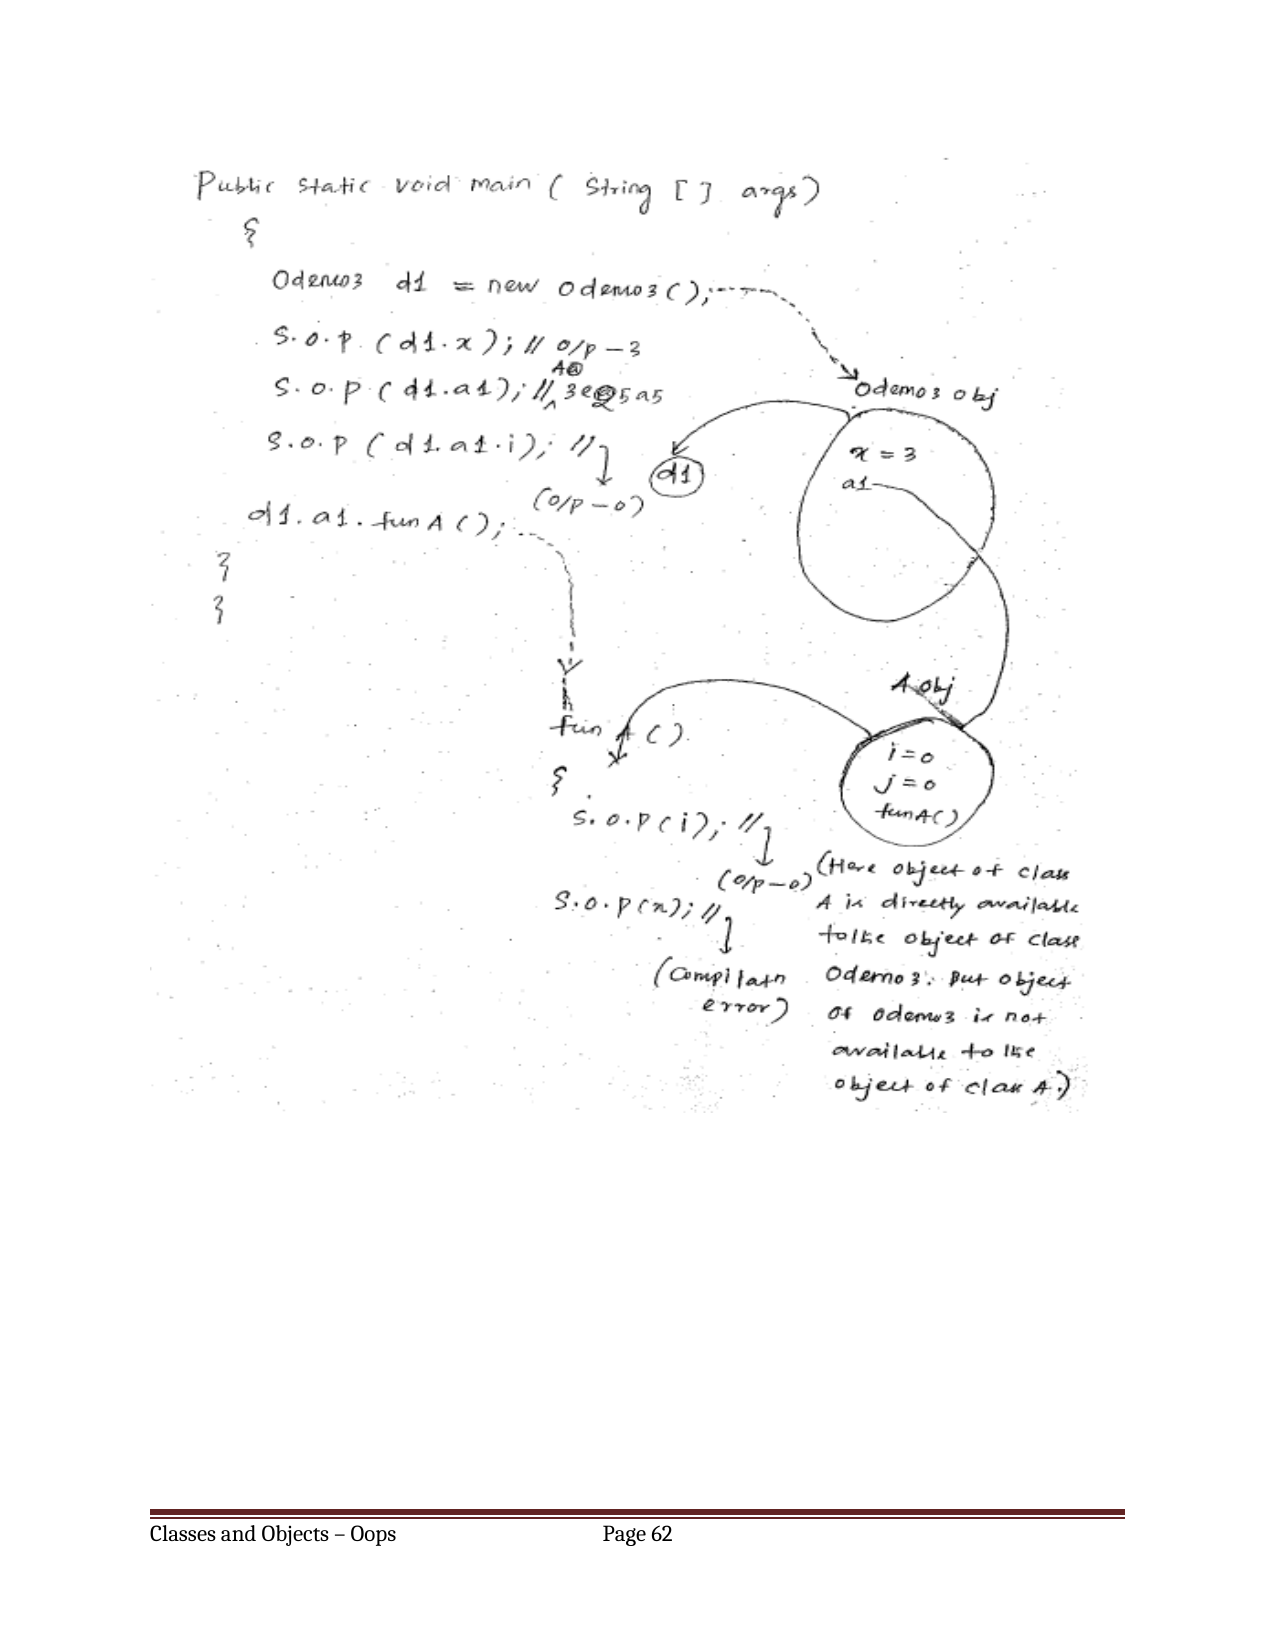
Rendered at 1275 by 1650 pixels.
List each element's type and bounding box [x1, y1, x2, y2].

picture [150, 150, 1088, 1113]
